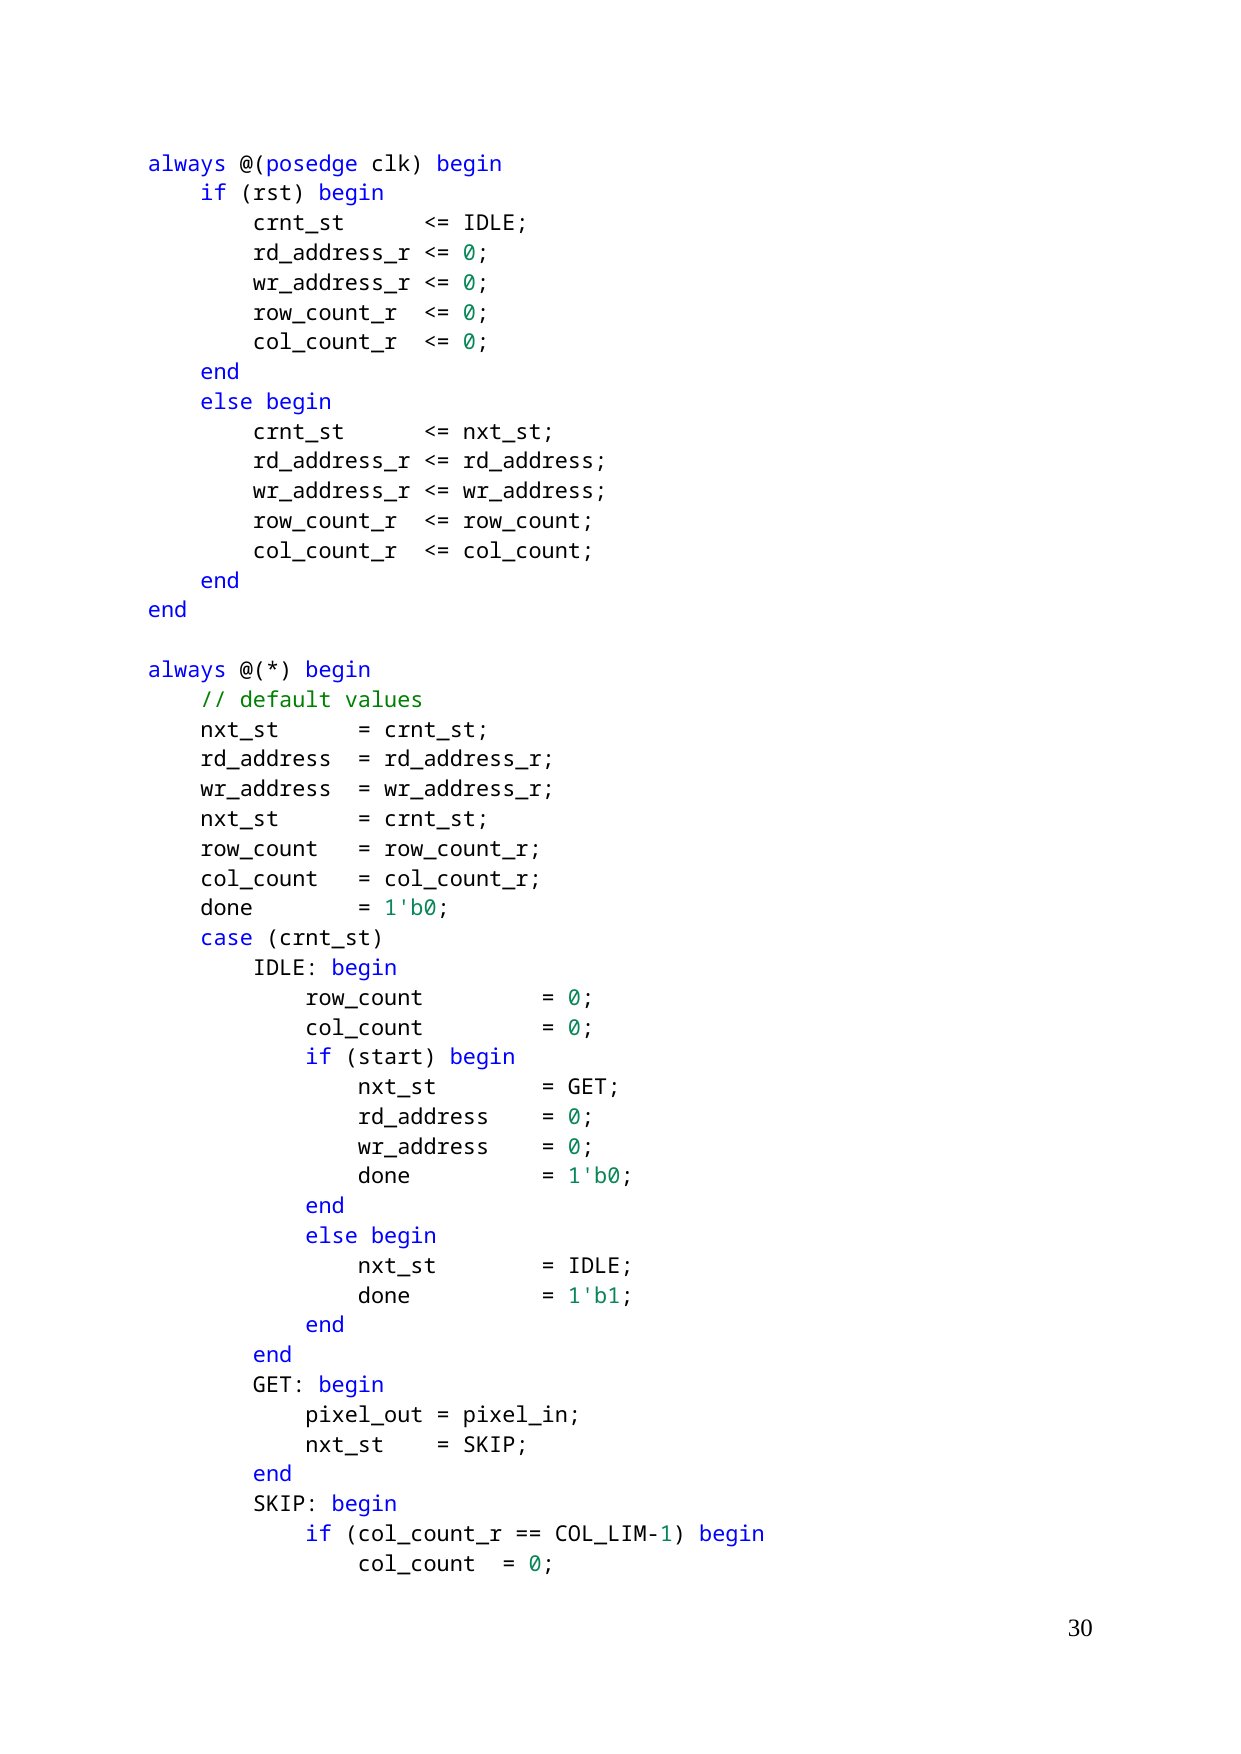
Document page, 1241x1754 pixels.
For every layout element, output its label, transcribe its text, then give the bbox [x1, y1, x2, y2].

text wr_address = wr_address_r; [148, 773, 1093, 803]
text end [148, 594, 1093, 624]
text end [148, 1458, 1093, 1488]
text wr_address_r <= 0; [148, 267, 1093, 297]
text done = 1'b0; [148, 892, 1093, 922]
text // default values [148, 684, 1093, 714]
text case (crnt_st) [148, 922, 1093, 952]
text crnt_st <= nxt_st; [148, 416, 1093, 446]
text always @(*) begin [148, 654, 1093, 684]
text pixel_out = pixel_in; [148, 1399, 1093, 1429]
text if (col_count_r == COL_LIM-1) begin [148, 1518, 1093, 1548]
text row_count = row_count_r; [148, 833, 1093, 863]
text if (rst) begin [148, 177, 1093, 207]
text col_count = col_count_r; [148, 863, 1093, 892]
text nxt_st = IDLE; [148, 1250, 1093, 1280]
text nxt_st = crnt_st; [148, 803, 1093, 833]
text else begin [148, 1220, 1093, 1250]
text wr_address_r <= wr_address; [148, 475, 1093, 505]
text end [148, 565, 1093, 594]
text col_count_r <= 0; [148, 326, 1093, 356]
text always @(posedge clk) begin [148, 148, 1093, 177]
text SKIP: begin [148, 1488, 1093, 1518]
text end [148, 1309, 1093, 1339]
text crnt_st <= IDLE; [148, 207, 1093, 237]
text row_count_r <= row_count; [148, 505, 1093, 535]
text if (start) begin [148, 1041, 1093, 1071]
text col_count = 0; [148, 1012, 1093, 1041]
text rd_address = 0; [148, 1101, 1093, 1131]
text else begin [148, 386, 1093, 416]
text GET: begin [148, 1369, 1093, 1399]
text rd_address = rd_address_r; [148, 743, 1093, 773]
text row_count = 0; [148, 982, 1093, 1012]
text rd_address_r <= 0; [148, 237, 1093, 267]
text nxt_st = GET; [148, 1071, 1093, 1101]
text rd_address_r <= rd_address; [148, 446, 1093, 475]
text IDLE: begin [148, 952, 1093, 982]
text end [148, 356, 1093, 386]
text end [148, 1339, 1093, 1369]
text col_count_r <= col_count; [148, 535, 1093, 565]
text col_count = 0; [148, 1548, 1093, 1578]
text end [148, 1190, 1093, 1220]
text done = 1'b1; [148, 1280, 1093, 1309]
text row_count_r <= 0; [148, 297, 1093, 326]
text done = 1'b0; [148, 1161, 1093, 1190]
text wr_address = 0; [148, 1131, 1093, 1161]
text nxt_st = crnt_st; [148, 714, 1093, 743]
text nxt_st = SKIP; [148, 1429, 1093, 1458]
